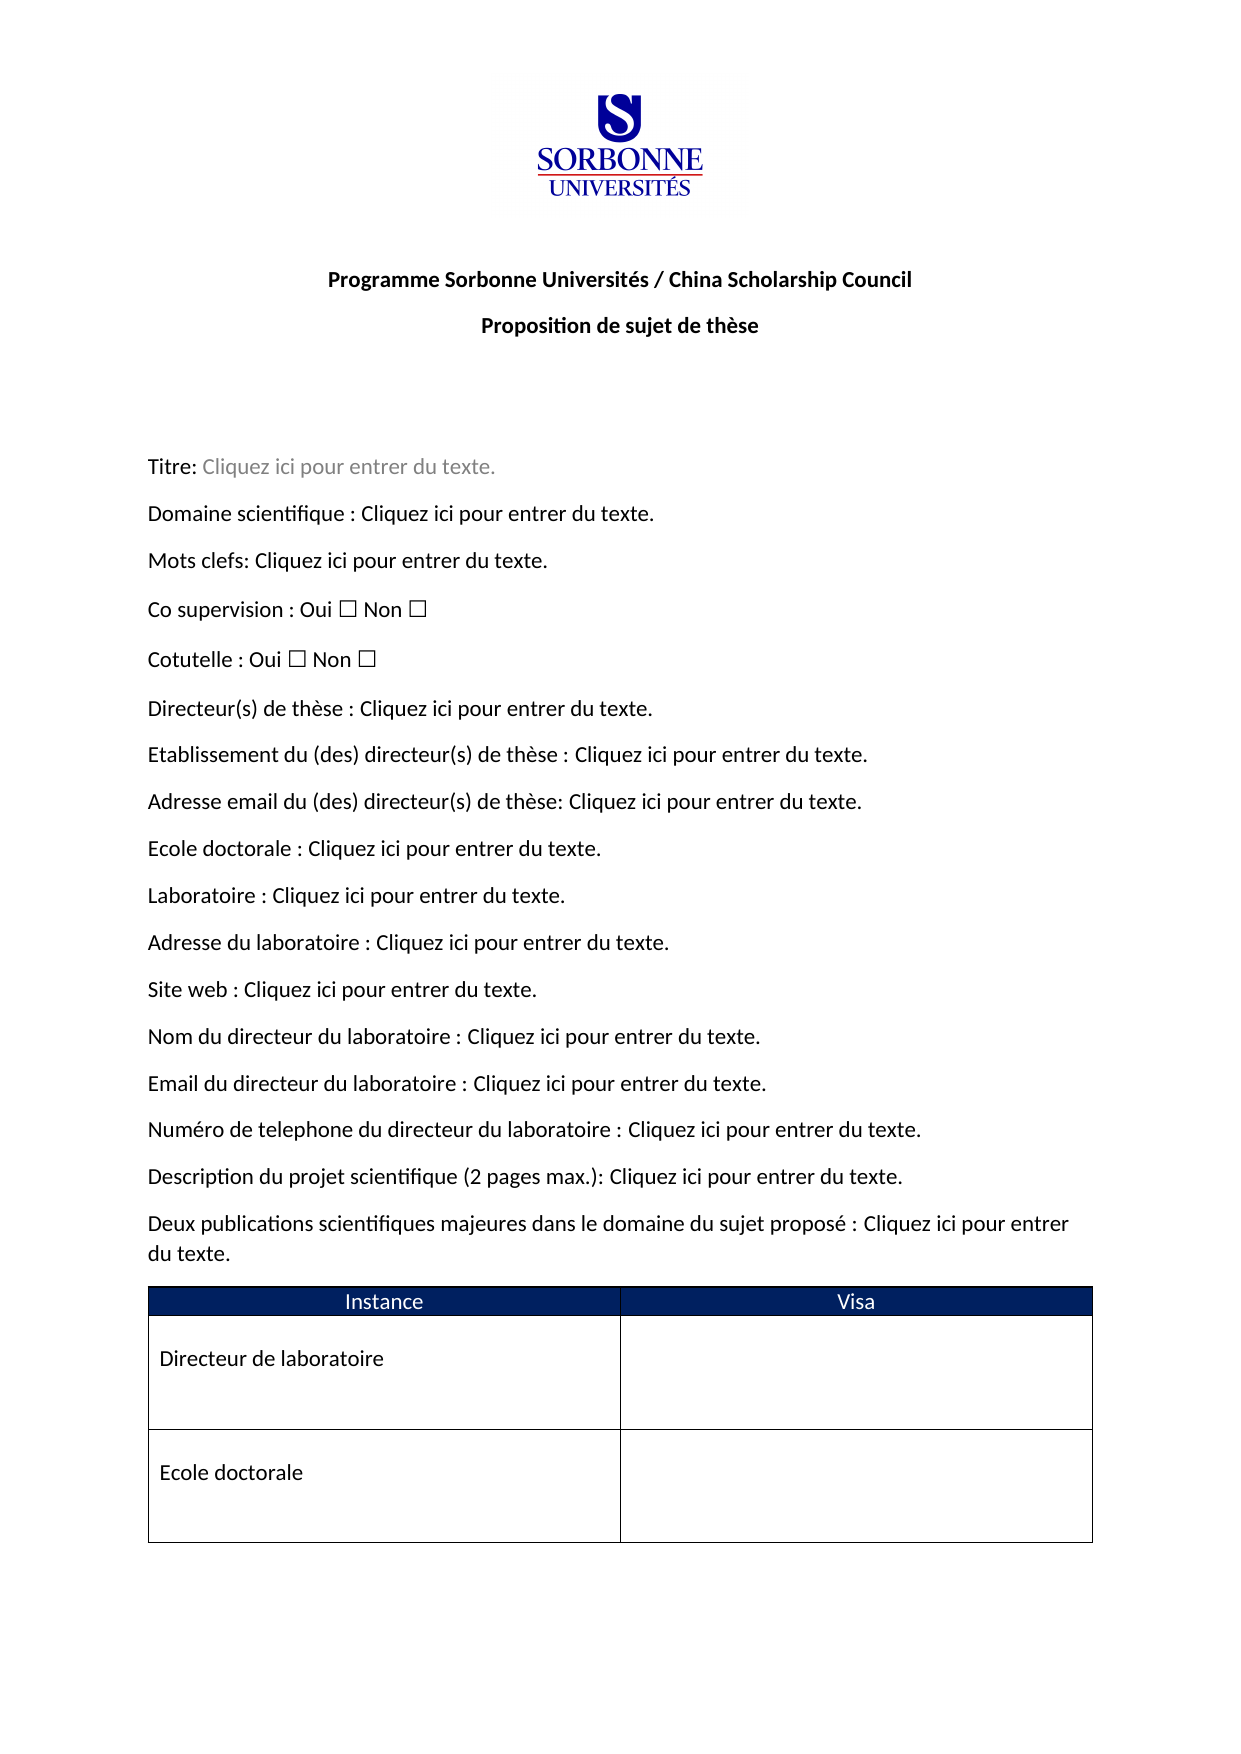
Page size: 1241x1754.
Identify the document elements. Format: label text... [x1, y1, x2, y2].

text Ecole doctorale : [148, 834, 1093, 862]
text Numéro de telephone du directeur du laboratoire : [148, 1116, 1093, 1143]
text Email du directeur du laboratoire : [148, 1069, 1093, 1097]
text Site web : [148, 975, 1093, 1003]
table_cell [621, 1316, 1092, 1428]
table_cell Directeur de laboratoire [149, 1316, 620, 1428]
text Domaine scientifique : [148, 499, 1093, 527]
table_header Instance [149, 1288, 620, 1315]
text Adresse du laboratoire : [148, 928, 1093, 956]
text Cotutelle : Oui Non [148, 643, 1093, 674]
text Description du projet scientifique (2 pages max.): [148, 1162, 1093, 1190]
table_cell Ecole doctorale [149, 1430, 620, 1542]
text Nom du directeur du laboratoire : [148, 1022, 1093, 1050]
text Etablissement du (des) directeur(s) de thèse : [148, 741, 1093, 768]
table_cell [621, 1430, 1092, 1542]
text Deux publications scientifiques majeures dans le domaine du sujet proposé : [148, 1209, 1093, 1267]
text Programme Sorbonne Universités / China Scholarship Council [148, 265, 1093, 293]
text Proposition de sujet de thèse [148, 312, 1093, 339]
text Titre: [148, 452, 1093, 480]
text Directeur(s) de thèse : [148, 694, 1093, 722]
picture [491, 73, 749, 218]
text Mots clefs: [148, 546, 1093, 574]
text Co supervision : Oui Non [148, 593, 1093, 624]
table_header Visa [621, 1288, 1092, 1315]
text Laboratoire : [148, 881, 1093, 909]
text Adresse email du (des) directeur(s) de thèse: [148, 787, 1093, 815]
